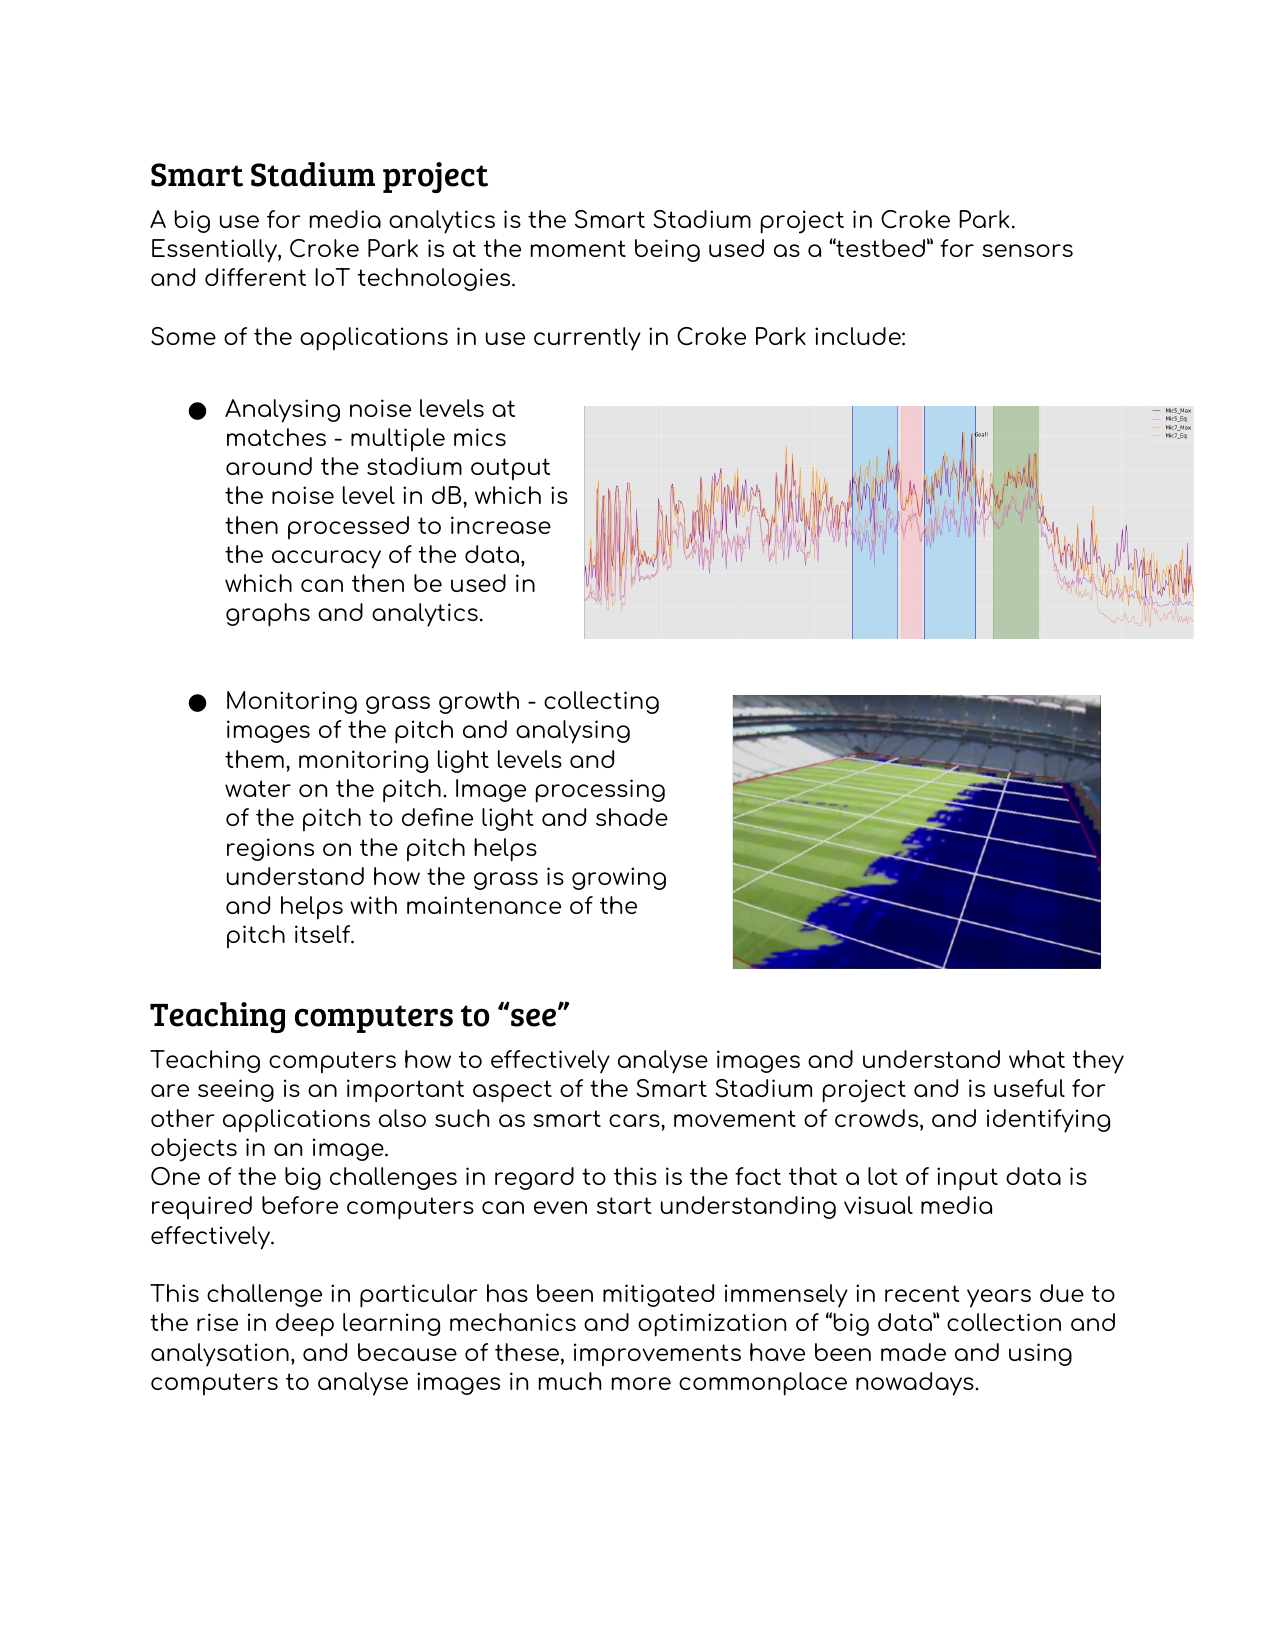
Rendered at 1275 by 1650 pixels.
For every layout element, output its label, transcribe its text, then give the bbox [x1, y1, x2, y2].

text Some of the applications in use currently in Croke Park include: [150, 325, 1125, 350]
picture [584, 406, 1194, 639]
text This challenge in particular has been mitigated immensely in recent years due to the rise in deep learning mechanics and optimization of “big data” collection and analysation, and because of these, improvements have been made and using computers to analyse images in much more commonplace nowadays. [150, 1282, 1125, 1396]
text A big use for media analytics is the Smart Stadium project in Croke Park. Essentially, Croke Park is at the moment being used as a “testbed” for sensors and different IoT technologies. [150, 208, 1125, 292]
picture [732, 695, 1101, 969]
subtitle Smart Stadium project [150, 150, 1125, 195]
subtitle Teaching computers to “see” [150, 990, 1125, 1036]
text Teaching computers how to effectively analyse images and understand what they are seeing is an important aspect of the Smart Stadium project and is useful for other applications also such as smart cars, movement of crowds, and identifying objects in an image. [150, 1048, 1125, 1162]
text One of the big challenges in regard to this is the fact that a lot of input data is required before computers can even start understanding visual media effectively. [150, 1165, 1125, 1249]
